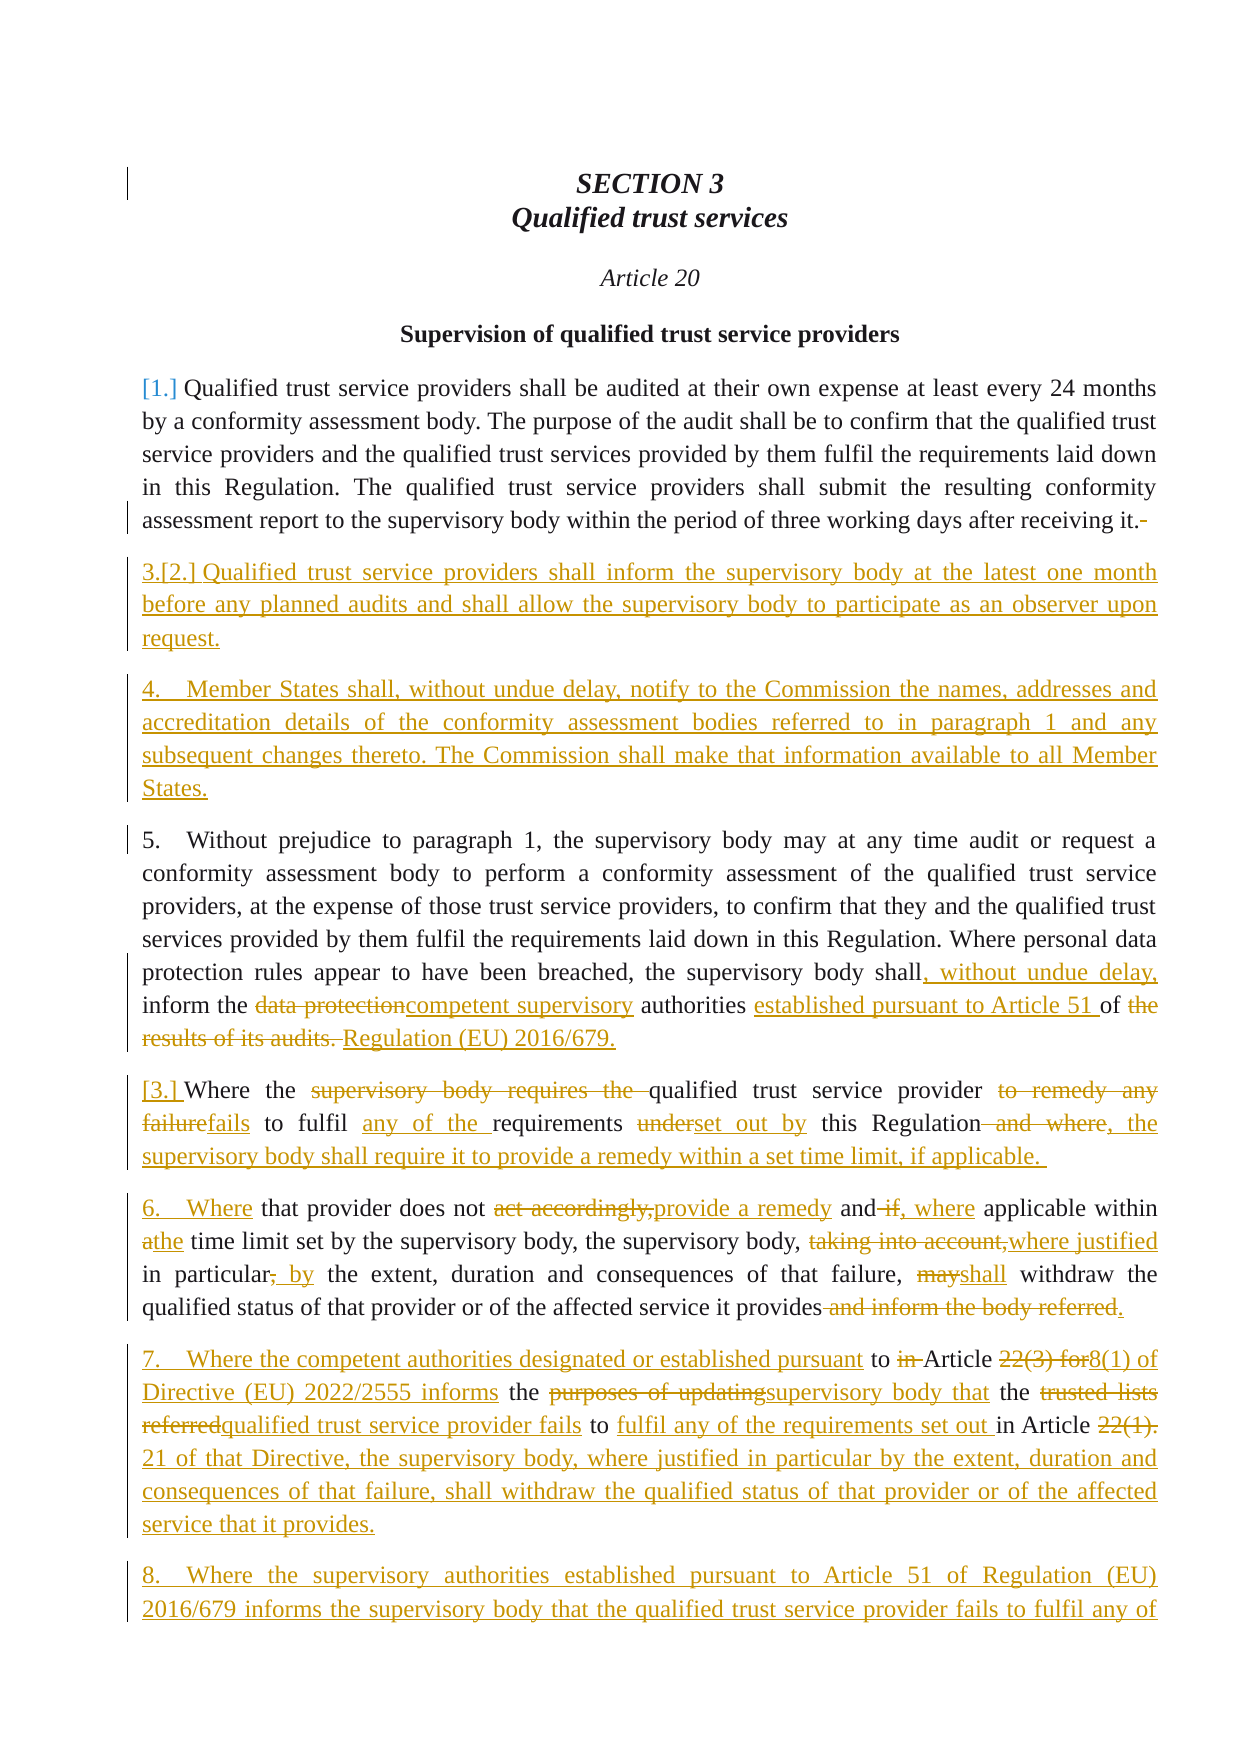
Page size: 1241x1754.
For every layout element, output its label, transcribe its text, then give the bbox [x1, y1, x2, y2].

list Without prejudice to paragraph 1, the supervisory body may at any time audit or request a conformity assessment body to perform a conformity assessment of the qualified trust service providers, at the expense of those trust service providers, to confirm that they and the qualified trust services provided by them fulfil the requirements laid down in this Regulation. Where personal data protection rules appear to have been breached, the supervisory body shall inform the authorities of [142, 825, 1158, 1052]
text Article 20 [142, 263, 1158, 292]
text SECTION 3 [142, 167, 1158, 200]
list to Article the the to in Article [142, 1344, 1158, 1468]
subtitle Supervision of qualified trust service providers [142, 319, 1158, 348]
text Where the qualified trust service provider to fulfil requirements this Regulation [142, 1075, 1158, 1170]
list to Article the the to in Article [142, 1469, 1158, 1501]
text that provider does not and applicable within time limit set by the supervisory body, the supervisory body, in particular the extent, duration and consequences of that failure, withdraw the qualified status of that provider or of the affected service it provides [142, 1193, 1158, 1321]
text Qualified trust services [142, 200, 1158, 234]
list Qualified trust service providers shall be audited at their own expense at least every 24 months by a conformity assessment body. The purpose of the audit shall be to confirm that the qualified trust service providers and the qualified trust services provided by them fulfil the requirements laid down in this Regulation. The qualified trust service providers shall submit the resulting conformity assessment report to the supervisory body within the period of three working days after receiving it. [142, 373, 1158, 533]
list to Article the the to in Article [142, 1502, 1158, 1538]
